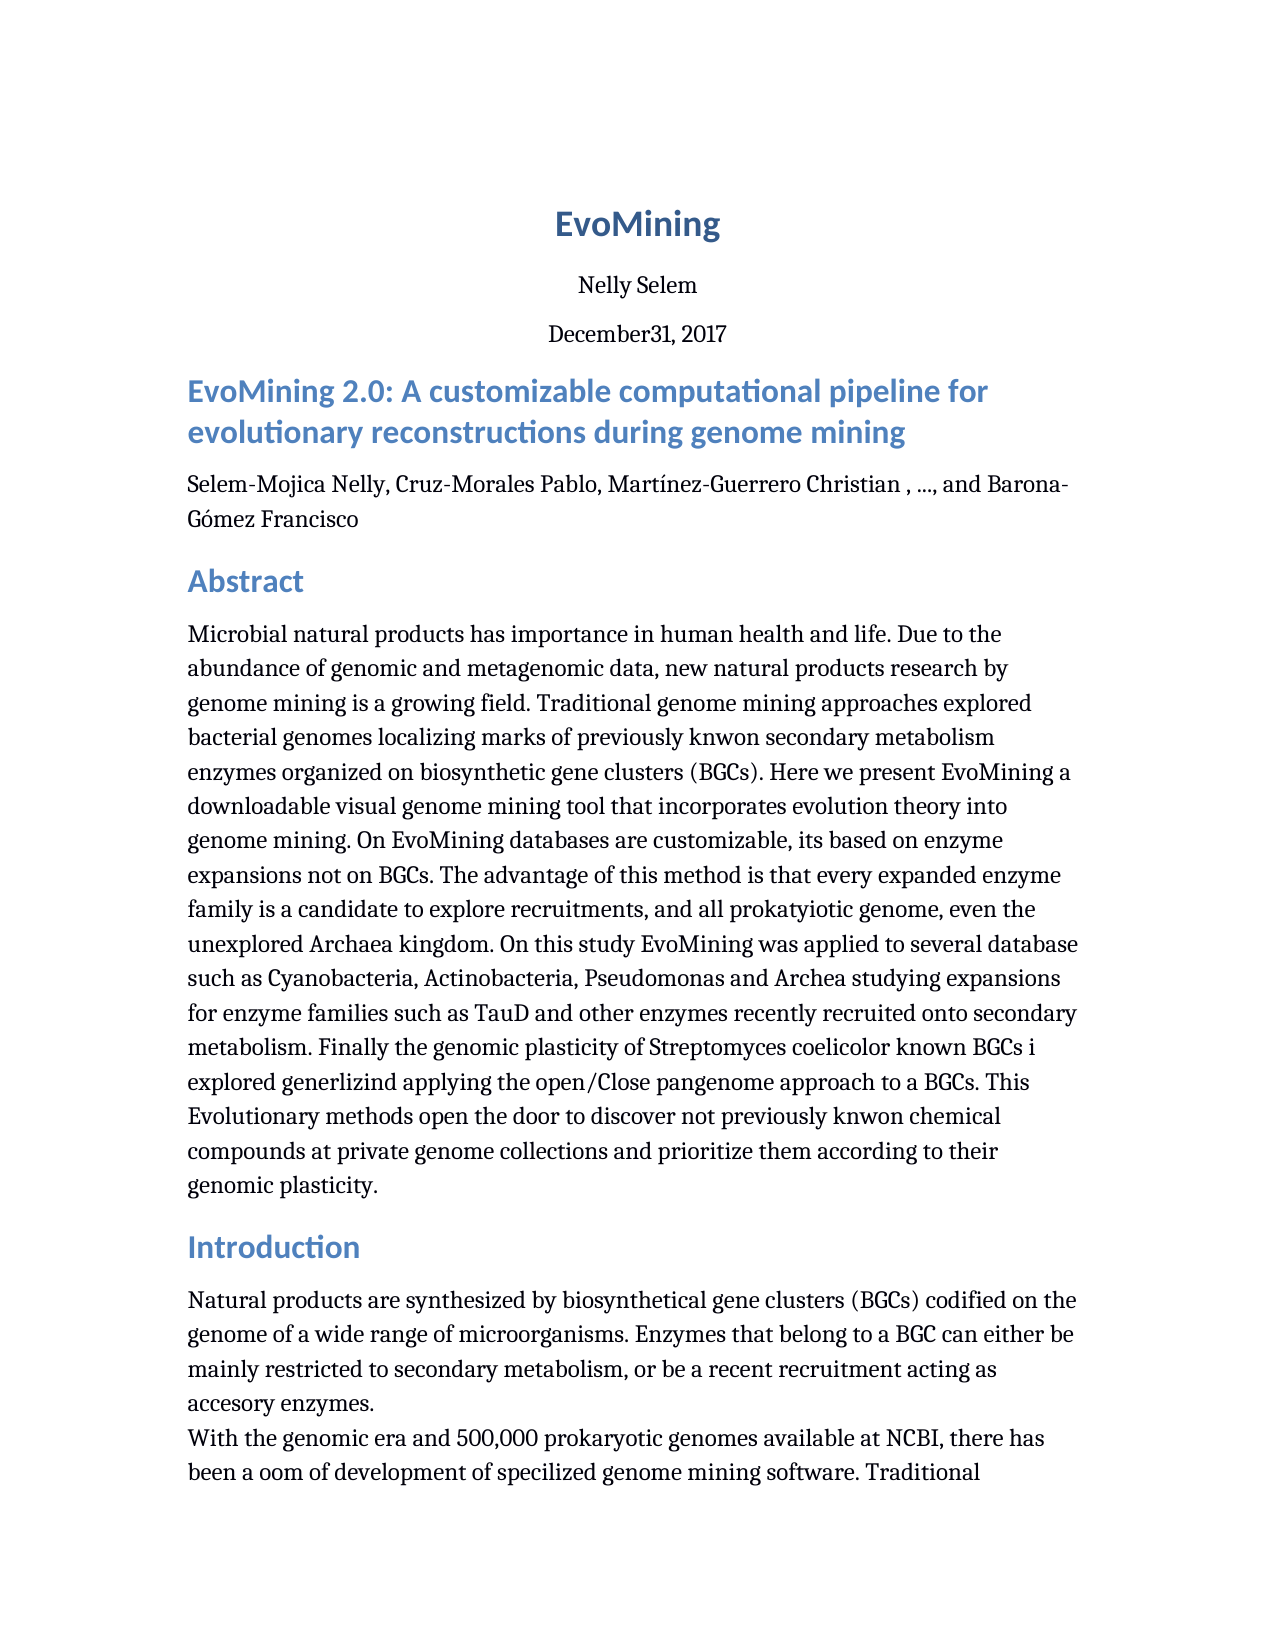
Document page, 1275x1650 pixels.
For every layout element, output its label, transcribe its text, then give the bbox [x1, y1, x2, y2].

text EvoMining [187, 200, 1087, 246]
text December31, 2017 [187, 320, 1087, 349]
text Selem-Mojica Nelly, Cruz-Morales Pablo, Martínez-Guerrero Christian , ..., and Barona-Gómez Francisco [187, 470, 1087, 533]
text Abstract [187, 560, 1087, 601]
text Introduction [187, 1226, 1087, 1267]
text Microbial natural products has importance in human health and life. Due to the abundance of genomic and metagenomic data, new natural products research by genome mining is a growing field. Traditional genome mining approaches explored bacterial genomes localizing marks of previously knwon secondary metabolism enzymes organized on biosynthetic gene clusters (BGCs). Here we present EvoMining a downloadable visual genome mining tool that incorporates evolution theory into genome mining. On EvoMining databases are customizable, its based on enzyme expansions not on BGCs. The advantage of this method is that every expanded enzyme family is a candidate to explore recruitments, and all prokatyiotic genome, even the unexplored Archaea kingdom. On this study EvoMining was applied to several database such as Cyanobacteria, Actinobacteria, Pseudomonas and Archea studying expansions for enzyme families such as TauD and other enzymes recently recruited onto secondary metabolism. Finally the genomic plasticity of Streptomyces coelicolor known BGCs i explored generlizind applying the open/Close pangenome approach to a BGCs. This Evolutionary methods open the door to discover not previously knwon chemical compounds at private genome collections and prioritize them according to their genomic plasticity. [187, 619, 1087, 1200]
text EvoMining 2.0: A customizable computational pipeline for evolutionary reconstructions during genome mining [187, 370, 1087, 451]
text Nelly Selem [187, 271, 1087, 299]
